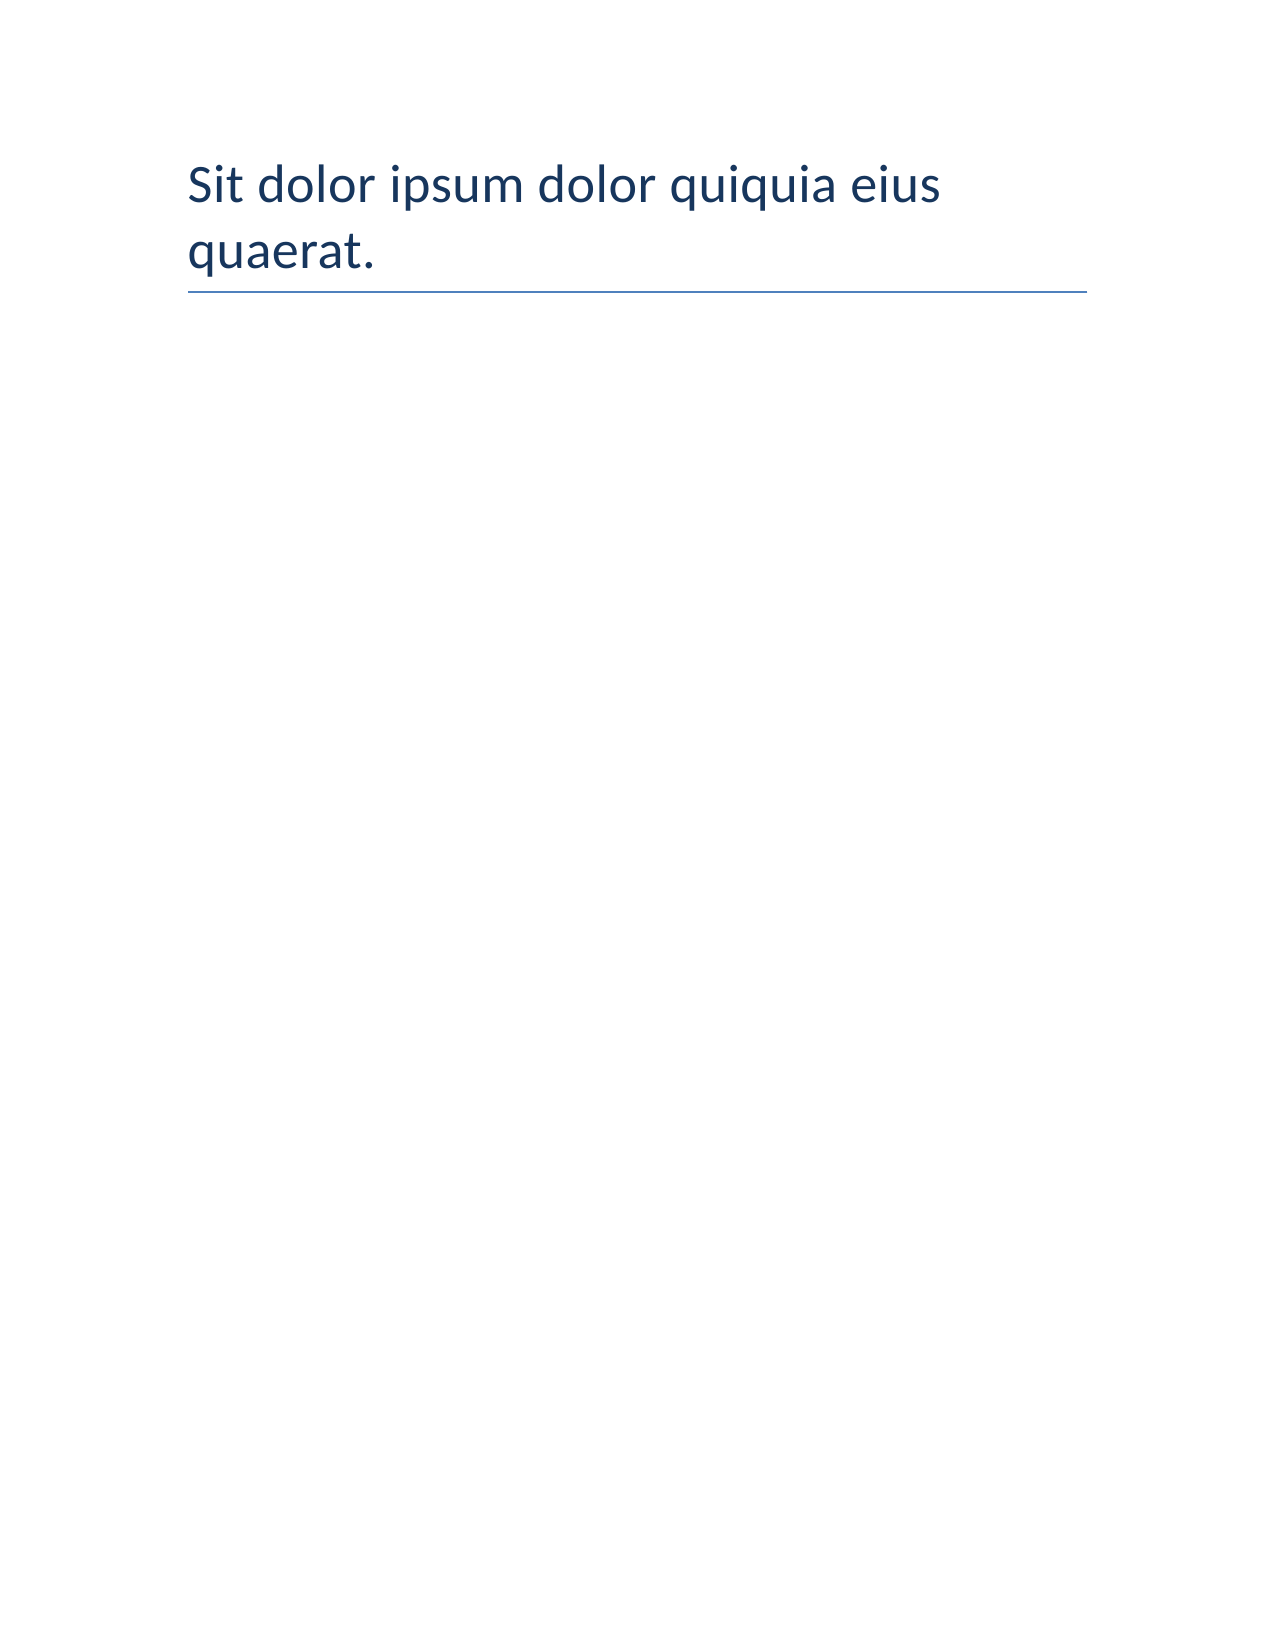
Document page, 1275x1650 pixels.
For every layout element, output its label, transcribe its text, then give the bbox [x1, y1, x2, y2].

title Sit dolor ipsum dolor quiquia eius quaerat. [187, 150, 1087, 293]
